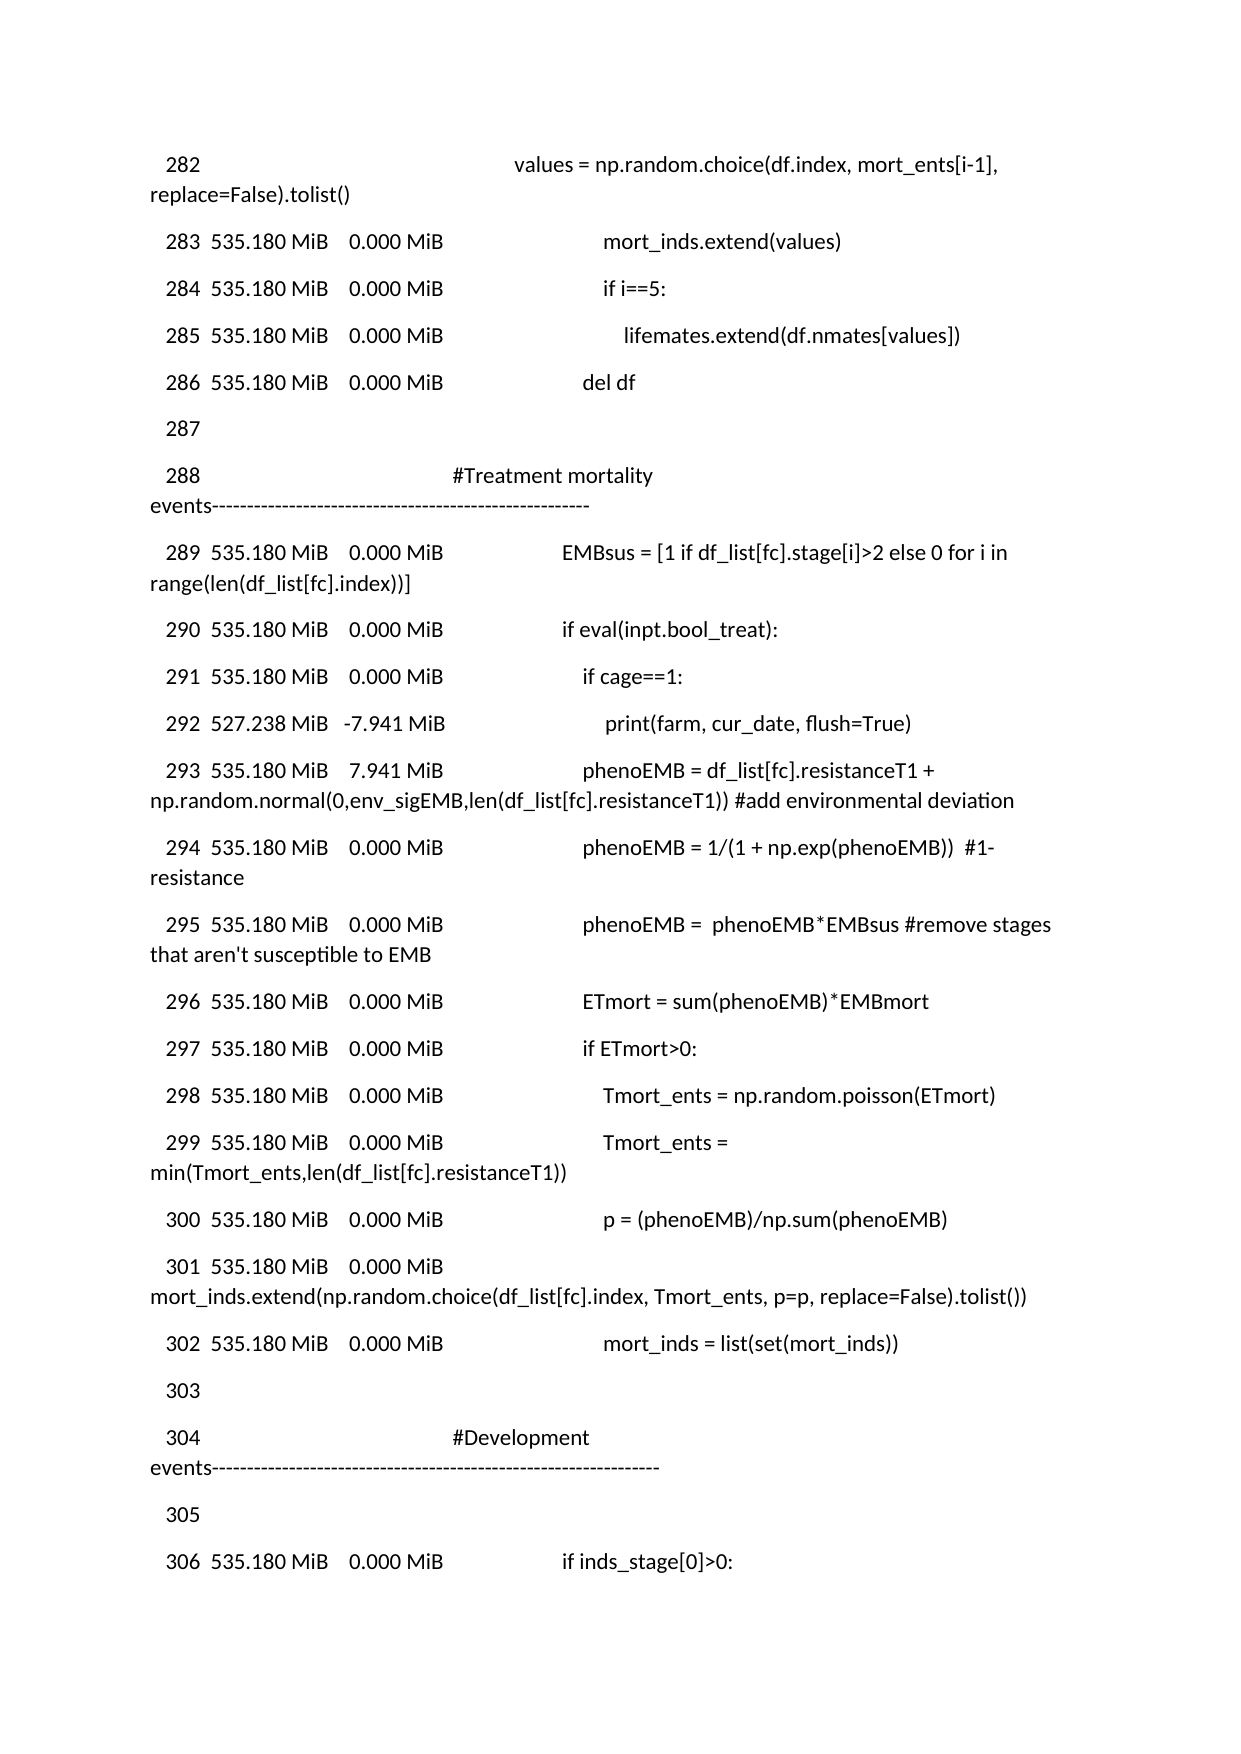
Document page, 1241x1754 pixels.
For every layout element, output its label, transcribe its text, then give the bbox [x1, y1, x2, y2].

text 306 535.180 MiB 0.000 MiB if inds_stage[0]>0: [150, 1547, 1090, 1575]
text 287 [150, 414, 1090, 443]
text 290 535.180 MiB 0.000 MiB if eval(inpt.bool_treat): [150, 616, 1090, 644]
text 299 535.180 MiB 0.000 MiB Tmort_ents = min(Tmort_ents,len(df_list[fc].resistanceT1)) [150, 1128, 1090, 1186]
text 303 [150, 1376, 1090, 1404]
text 297 535.180 MiB 0.000 MiB if ETmort>0: [150, 1034, 1090, 1062]
text 282 values = np.random.choice(df.index, mort_ents[i-1], replace=False).tolist() [150, 150, 1090, 208]
text 289 535.180 MiB 0.000 MiB EMBsus = [1 if df_list[fc].stage[i]>2 else 0 for i in range(len(df_list[fc].index))] [150, 538, 1090, 597]
text 283 535.180 MiB 0.000 MiB mort_inds.extend(values) [150, 227, 1090, 255]
text 300 535.180 MiB 0.000 MiB p = (phenoEMB)/np.sum(phenoEMB) [150, 1205, 1090, 1233]
text 302 535.180 MiB 0.000 MiB mort_inds = list(set(mort_inds)) [150, 1329, 1090, 1357]
text 298 535.180 MiB 0.000 MiB Tmort_ents = np.random.poisson(ETmort) [150, 1081, 1090, 1109]
text 304 #Development events---------------------------------------------------------------- [150, 1423, 1090, 1481]
text 295 535.180 MiB 0.000 MiB phenoEMB = phenoEMB*EMBsus #remove stages that aren't susceptible to EMB [150, 910, 1090, 969]
text 288 #Treatment mortality events------------------------------------------------------ [150, 461, 1090, 520]
text 286 535.180 MiB 0.000 MiB del df [150, 368, 1090, 396]
text 296 535.180 MiB 0.000 MiB ETmort = sum(phenoEMB)*EMBmort [150, 987, 1090, 1016]
text 301 535.180 MiB 0.000 MiB mort_inds.extend(np.random.choice(df_list[fc].index, Tmort_ents, p=p, replace=False).tolist()) [150, 1252, 1090, 1310]
text 292 527.238 MiB -7.941 MiB print(farm, cur_date, flush=True) [150, 709, 1090, 737]
text 284 535.180 MiB 0.000 MiB if i==5: [150, 274, 1090, 302]
text 293 535.180 MiB 7.941 MiB phenoEMB = df_list[fc].resistanceT1 + np.random.normal(0,env_sigEMB,len(df_list[fc].resistanceT1)) #add environmental deviation [150, 756, 1090, 814]
text 285 535.180 MiB 0.000 MiB lifemates.extend(df.nmates[values]) [150, 321, 1090, 349]
text 294 535.180 MiB 0.000 MiB phenoEMB = 1/(1 + np.exp(phenoEMB)) #1-resistance [150, 833, 1090, 892]
text 291 535.180 MiB 0.000 MiB if cage==1: [150, 662, 1090, 691]
text 305 [150, 1500, 1090, 1528]
